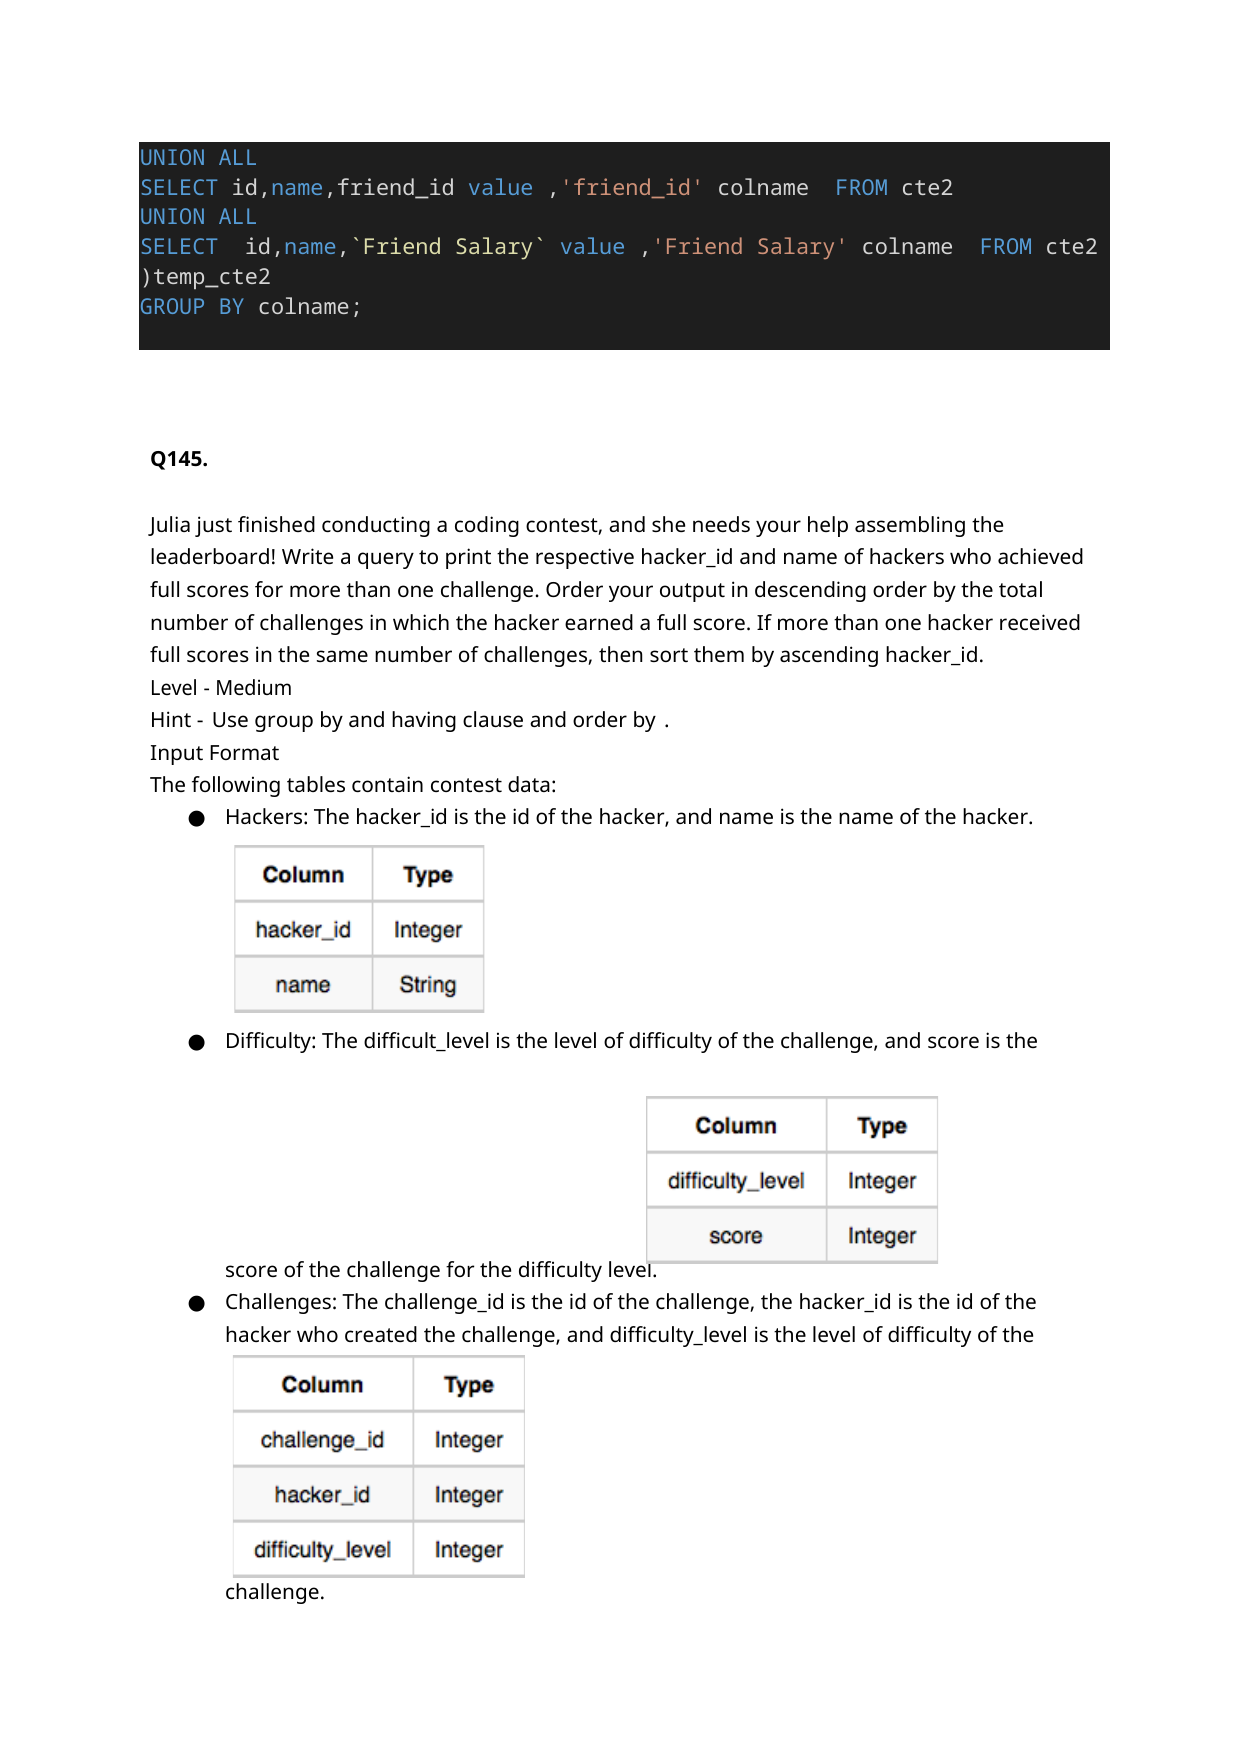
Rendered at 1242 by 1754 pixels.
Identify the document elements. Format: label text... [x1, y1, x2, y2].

text UNION ALL [139, 201, 1110, 231]
picture [234, 845, 485, 1013]
subtitle Q145. [150, 444, 1110, 473]
text UNION ALL [139, 142, 1110, 171]
list Hackers: The hacker_id is the id of the hacker, and name is the name of the hacker. [187, 802, 1110, 831]
list Diﬃculty: The diﬃcult_level is the level of diﬃculty of the challenge, and score is the [187, 857, 1110, 1055]
text SELECT id,name,`Friend Salary` value ,'Friend Salary' colname FROM cte2 [139, 231, 1110, 261]
text Hint - Use group by and having clause and order by . Input Format [150, 705, 681, 766]
text )temp_cte2 [139, 261, 1110, 291]
picture [646, 1096, 939, 1264]
text The following tables contain contest data: [150, 770, 1110, 799]
text score of the challenge for the diﬃculty level. [225, 1255, 1110, 1283]
list Challenges: The challenge_id is the id of the challenge, the hacker_id is the id of the hacker who created the challenge, and diﬃculty_level is the level of diﬃculty of the challenge. [187, 1287, 1058, 1606]
text SELECT id,name,friend_id value ,'friend_id' colname FROM cte2 [139, 171, 1110, 201]
text Level - Medium [150, 673, 1110, 701]
text GROUP BY colname; [139, 291, 1110, 320]
picture [232, 1355, 525, 1578]
text Julia just ﬁnished conducting a coding contest, and she needs your help assembling the leaderboard! Write a query to print the respective hacker_id and name of hackers who achieved full scores for more than one challenge. Order your output in descending order by the total number of challenges in which the hacker earned a full score. If more than one hacker received full scores in the same number of challenges, then sort them by ascending hacker_id. [150, 510, 1088, 669]
